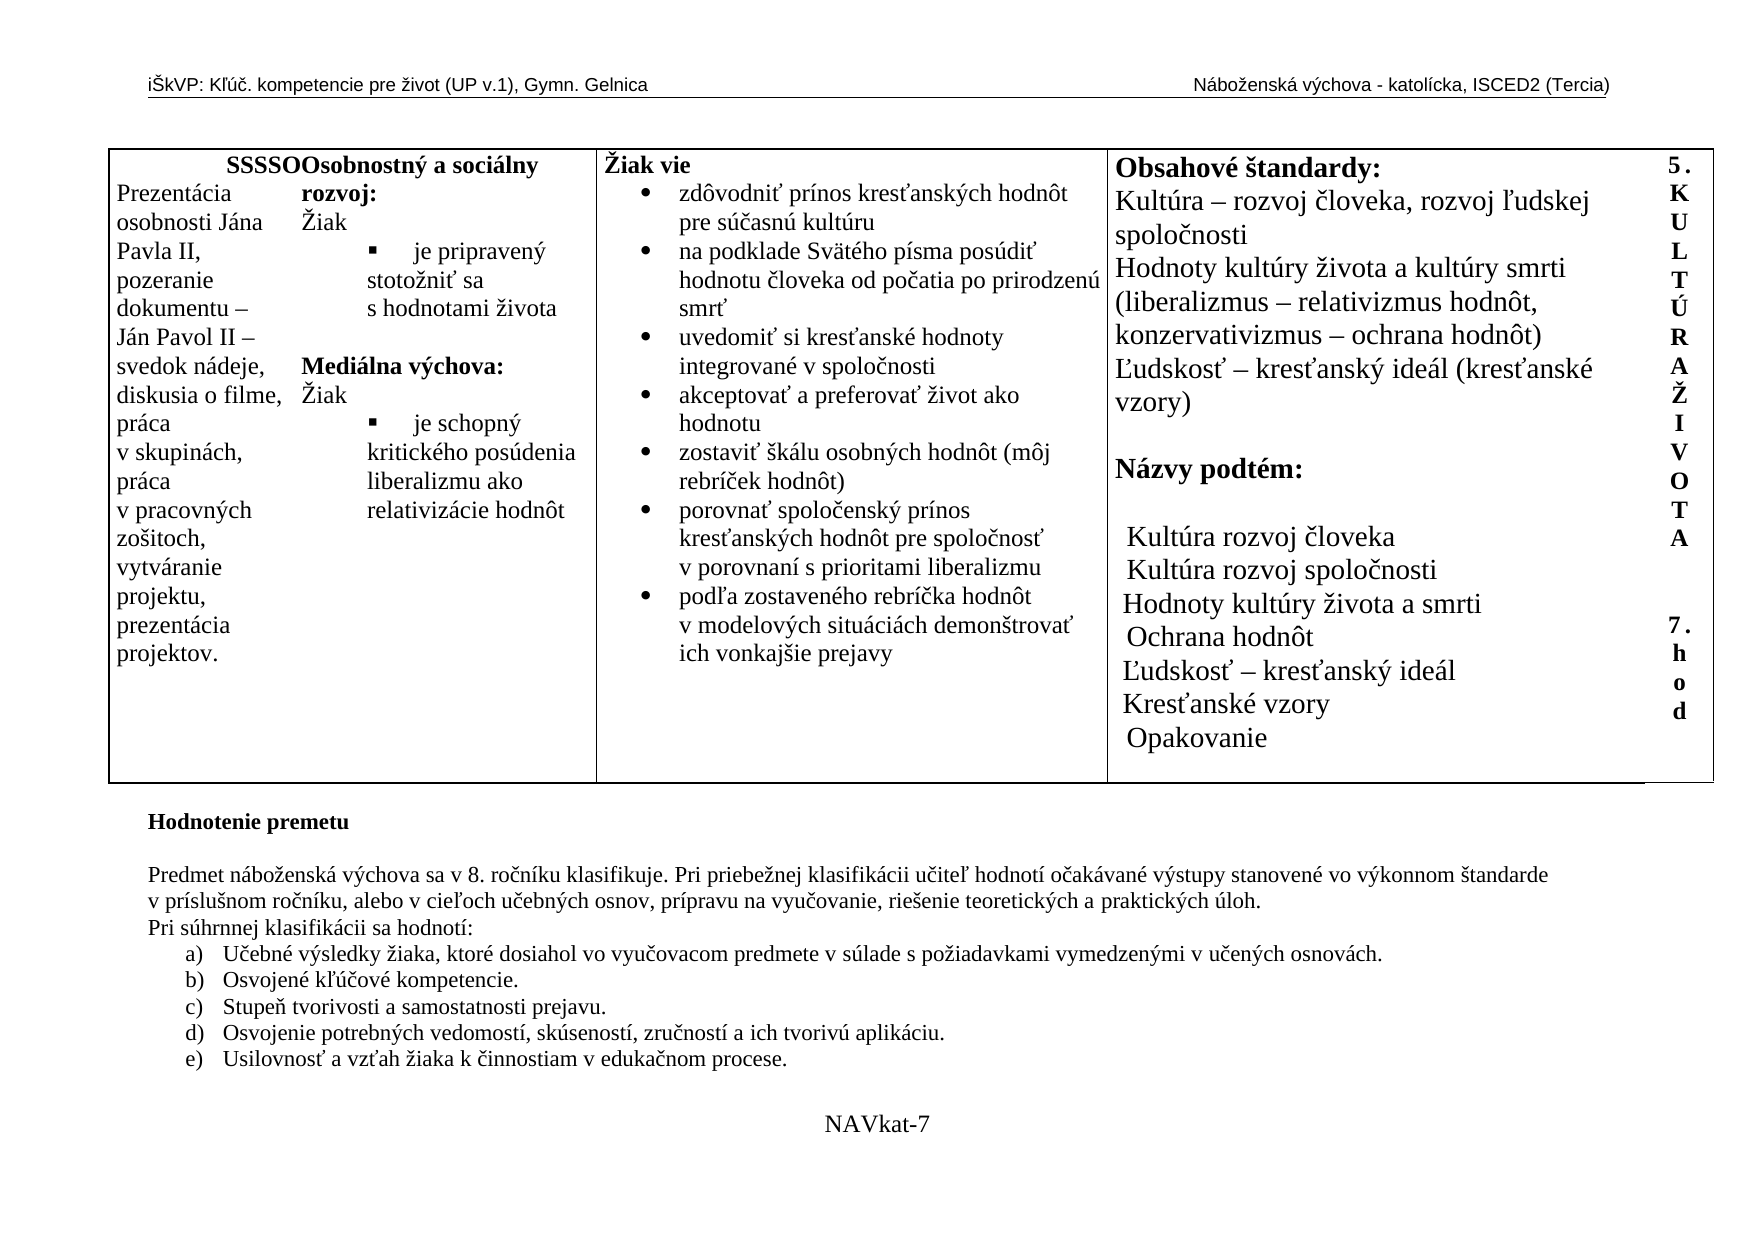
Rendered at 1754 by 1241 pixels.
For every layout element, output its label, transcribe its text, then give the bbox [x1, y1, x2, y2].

text Hodnotenie premetu [148, 808, 1606, 835]
list Učebné výsledky žiaka, ktoré dosiahol vo vyučovacom predmete v súlade s požiadavkami vymedzenými v učených osnovách. [185, 940, 1606, 966]
table_cell Obsahové štandardy: Kultúra – rozvoj človeka, rozvoj ľudskej spoločnosti Hodnoty kultúry života a kultúry smrti (liberalizmus – relativizmus hodnôt, konzervativizmus – ochrana hodnôt) Ľudskosť – kresťanský ideál (kresťanské vzory) Názvy podtém: Kultúra rozvoj človeka Kultúra rozvoj spoločnosti Hodnoty kultúry života a smrti Ochrana hodnôt Ľudskosť – kresťanský ideál Kresťanské vzory Opakovanie [1108, 150, 1645, 782]
table_cell Žiak vie zdôvodniť prínos kresťanských hodnôt pre súčasnú kultúru na podklade Svätého písma posúdiť hodnotu človeka od počatia po prirodzenú smrť uvedomiť si kresťanské hodnoty integrované v spoločnosti akceptovať a preferovať život ako hodnotu zostaviť škálu osobných hodnôt (môj rebríček hodnôt) porovnať spoločenský prínos kresťanských hodnôt pre spoločnosť v porovnaní s prioritami liberalizmu podľa zostaveného rebríčka hodnôt v modelových situáciách demonštrovať ich vonkajšie prejavy [597, 150, 1107, 782]
list Usilovnosť a vzťah žiaka k činnostiam v edukačnom procese. [185, 1046, 1606, 1072]
text Pri súhrnnej klasifikácii sa hodnotí: [148, 914, 1606, 940]
text Predmet náboženská výchova sa v 8. ročníku klasifikuje. Pri priebežnej klasifikácii učiteľ hodnotí očakávané výstupy stanovené vo výkonnom štandarde v príslušnom ročníku, alebo v cieľoch učebných osnov, prípravu na vyučovanie, riešenie teoretických a praktických úloh. [148, 861, 1606, 914]
table_cell SSSSOOsobnostný a sociálny rozvoj: Žiak je pripravený stotožniť sa s hodnotami života Mediálna výchova: Žiak je schopný kritického posúdenia liberalizmu ako relativizácie hodnôt [294, 150, 596, 782]
list Osvojenie potrebných vedomostí, skúseností, zručností a ich tvorivú aplikáciu. [185, 1019, 1606, 1046]
list Stupeň tvorivosti a samostatnosti prejavu. [185, 993, 1606, 1019]
list Osvojené kľúčové kompetencie. [185, 966, 1606, 993]
table_cell Prezentácia osobnosti Jána Pavla II, pozeranie dokumentu – Ján Pavol II – svedok nádeje, diskusia o filme, práca v skupinách, práca v pracovných zošitoch, vytváranie projektu, prezentácia projektov. [110, 150, 294, 782]
table_cell 5. kultúra života 7. hod [1645, 150, 1713, 782]
